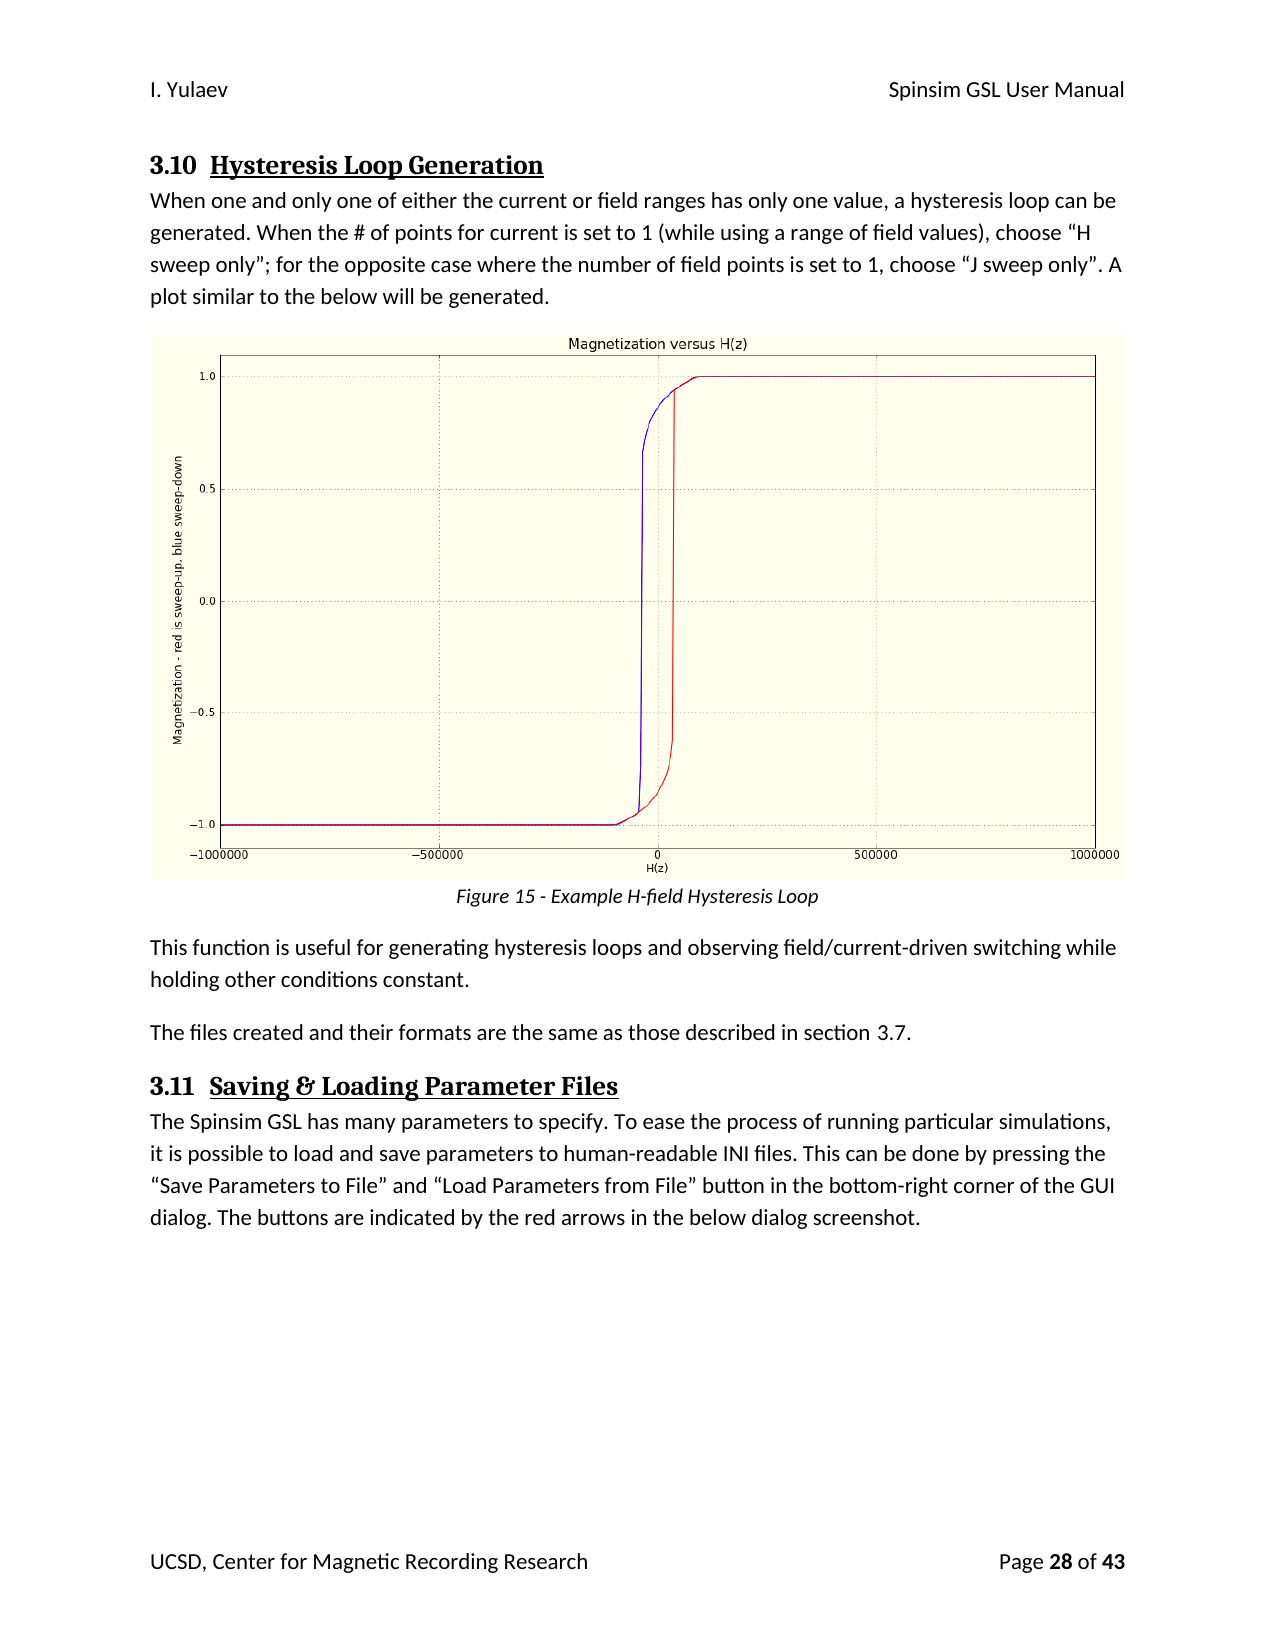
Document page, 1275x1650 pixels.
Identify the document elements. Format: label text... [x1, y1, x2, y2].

picture [150, 335, 1125, 880]
subtitle Saving & Loading Parameter Files [150, 1071, 1125, 1102]
text When one and only one of either the current or field ranges has only one value, a hysteresis loop can be generated. When the # of points for current is set to 1 (while using a range of field values), choose “H sweep only”; for the opposite case where the number of field points is set to 1, choose “J sweep only”. A plot similar to the below will be generated. [150, 186, 1125, 310]
text The Spinsim GSL has many parameters to specify. To ease the process of running particular simulations, it is possible to load and save parameters to human-readable INI files. This can be done by pressing the “Save Parameters to File” and “Load Parameters from File” button in the bottom-right corner of the GUI dialog. The buttons are indicated by the red arrows in the below dialog screenshot. [150, 1107, 1125, 1232]
text Figure 15 - Example H-field Hysteresis Loop [150, 883, 1125, 908]
text The files created and their formats are the same as those described in section 3.7. [150, 1018, 1125, 1046]
text This function is useful for generating hysteresis loops and observing field/current-driven switching while holding other conditions constant. [150, 933, 1125, 993]
subtitle Hysteresis Loop Generation [150, 150, 1125, 181]
